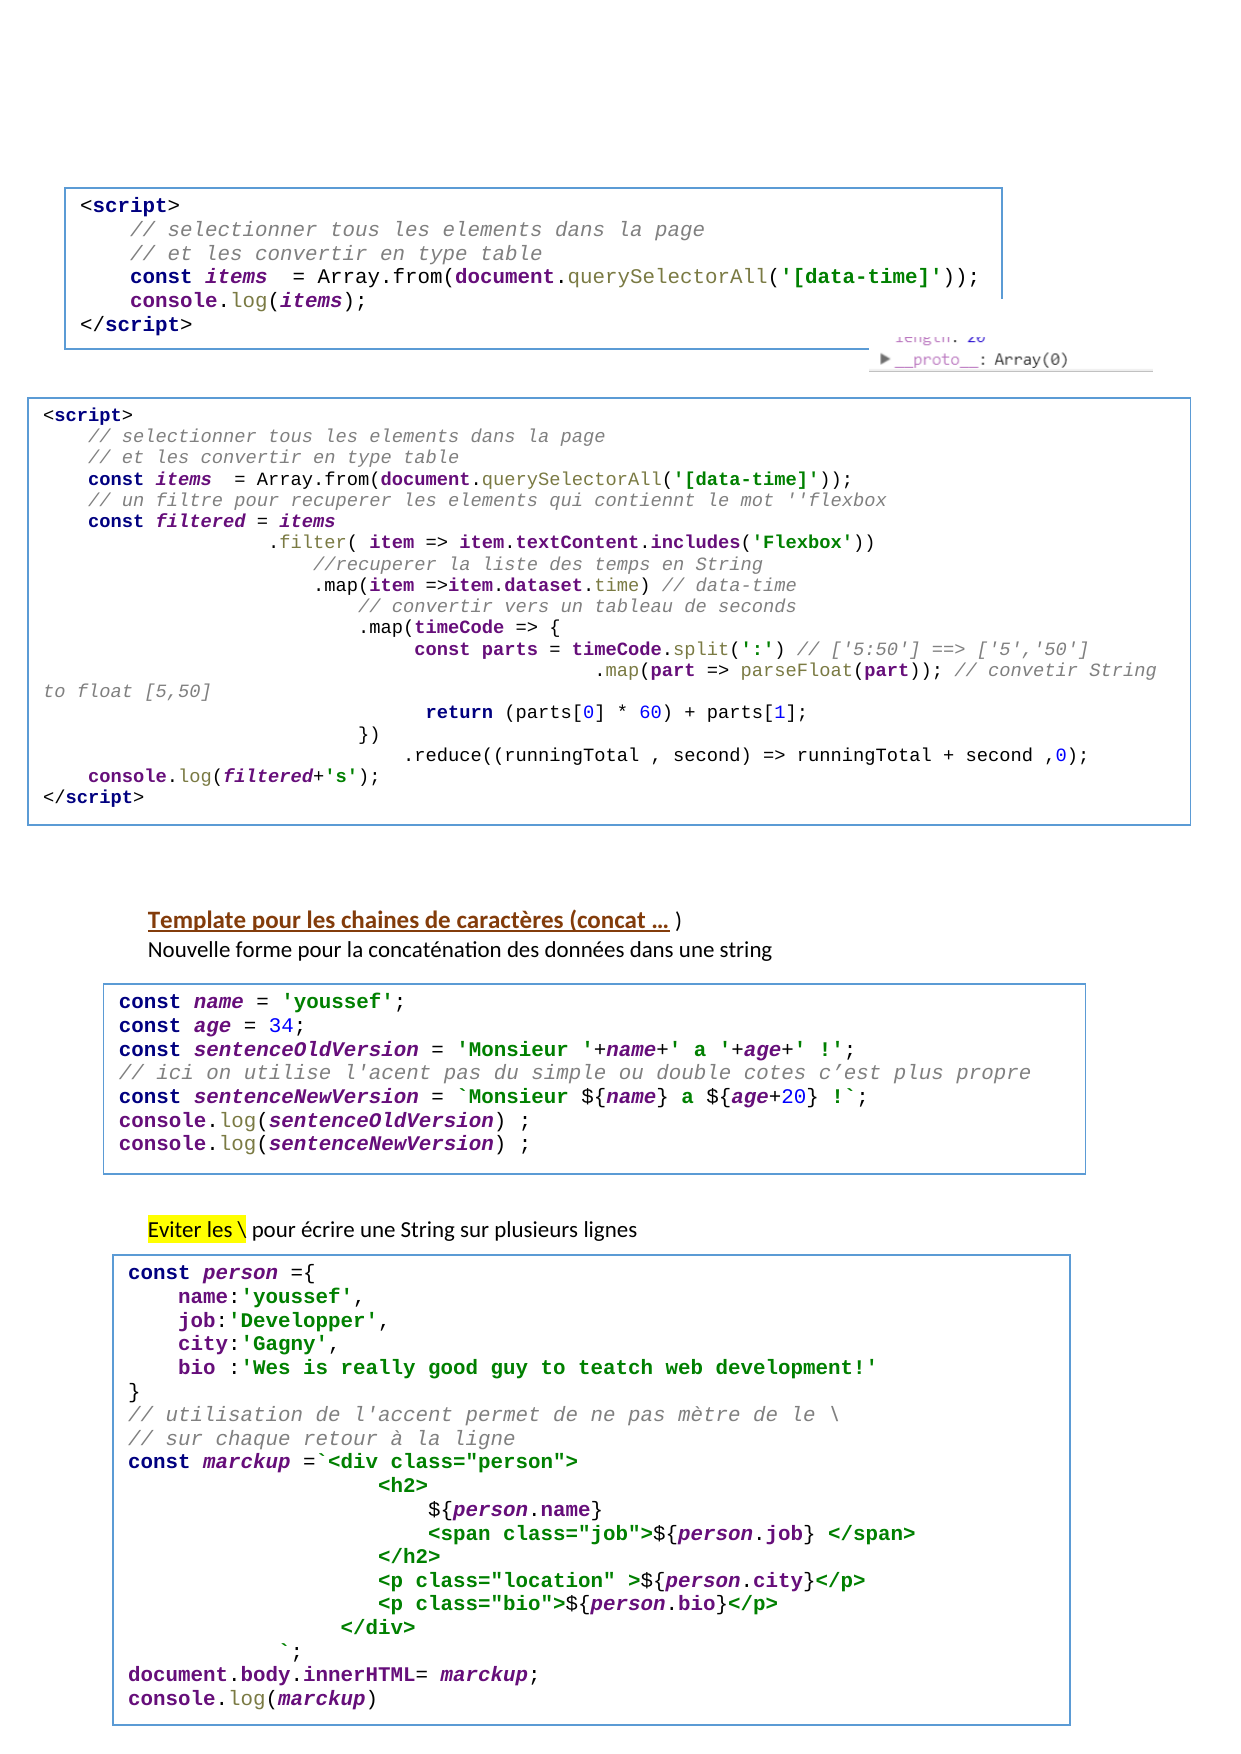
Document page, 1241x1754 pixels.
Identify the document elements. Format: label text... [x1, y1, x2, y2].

text Nouvelle forme pour la concaténation des données dans une string [148, 935, 1093, 963]
text Template pour les chaines de caractères (concat … ) [148, 904, 1093, 935]
text Eviter les \ pour écrire une String sur plusieurs lignes [246, 1215, 1093, 1243]
picture [869, 299, 1153, 372]
